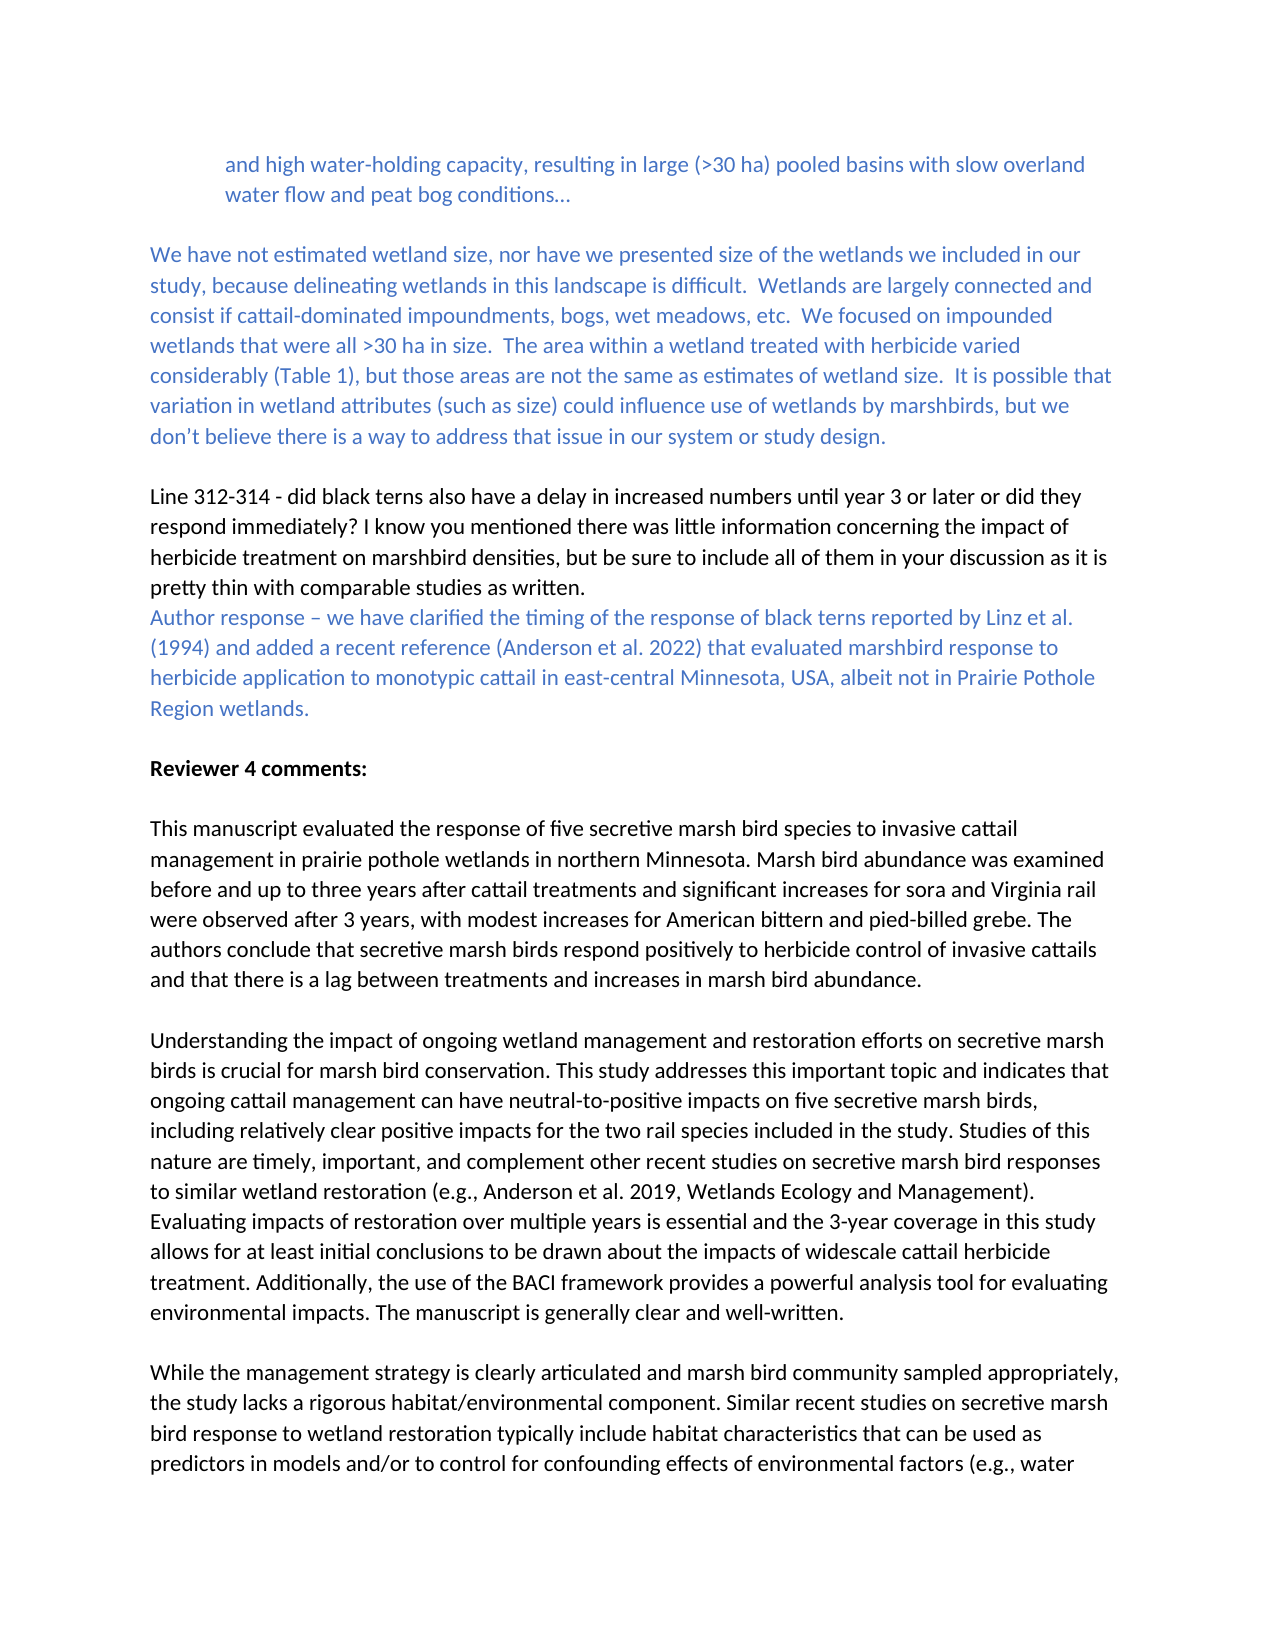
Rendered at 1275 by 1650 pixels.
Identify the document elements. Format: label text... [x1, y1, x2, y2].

text This manuscript evaluated the response of five secretive marsh bird species to invasive cattail management in prairie pothole wetlands in northern Minnesota. Marsh bird abundance was examined before and up to three years after cattail treatments and significant increases for sora and Virginia rail were observed after 3 years, with modest increases for American bittern and pied-billed grebe. The authors conclude that secretive marsh birds respond positively to herbicide control of invasive cattails and that there is a lag between treatments and increases in marsh bird abundance. [150, 814, 1125, 994]
text Line 312-314 - did black terns also have a delay in increased numbers until year 3 or later or did they respond immediately? I know you mentioned there was little information concerning the impact of herbicide treatment on marshbird densities, but be sure to include all of them in your discussion as it is pretty thin with comparable studies as written. [150, 482, 1125, 601]
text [225, 150, 1125, 208]
text Author response – we have clarified the timing of the response of black terns reported by Linz et al. (1994) and added a recent reference (Anderson et al. 2022) that evaluated marshbird response to herbicide application to monotypic cattail in east-central Minnesota, USA, albeit not in Prairie Pothole Region wetlands. [150, 603, 1125, 722]
text We have not estimated wetland size, nor have we presented size of the wetlands we included in our study, because delineating wetlands in this landscape is difficult. Wetlands are largely connected and consist if cattail-dominated impoundments, bogs, wet meadows, etc. We focused on impounded wetlands that were all >30 ha in size. The area within a wetland treated with herbicide varied considerably (Table 1), but those areas are not the same as estimates of wetland size. It is possible that variation in wetland attributes (such as size) could influence use of wetlands by marshbirds, but we don’t believe there is a way to address that issue in our system or study design. [150, 241, 1125, 450]
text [150, 1358, 1125, 1477]
text Reviewer 4 comments: [150, 754, 1125, 782]
text Understanding the impact of ongoing wetland management and restoration efforts on secretive marsh birds is crucial for marsh bird conservation. This study addresses this important topic and indicates that ongoing cattail management can have neutral-to-positive impacts on five secretive marsh birds, including relatively clear positive impacts for the two rail species included in the study. Studies of this nature are timely, important, and complement other recent studies on secretive marsh bird responses to similar wetland restoration (e.g., Anderson et al. 2019, Wetlands Ecology and Management). Evaluating impacts of restoration over multiple years is essential and the 3-year coverage in this study allows for at least initial conclusions to be drawn about the impacts of widescale cattail herbicide treatment. Additionally, the use of the BACI framework provides a powerful analysis tool for evaluating environmental impacts. The manuscript is generally clear and well-written. [150, 1026, 1125, 1326]
